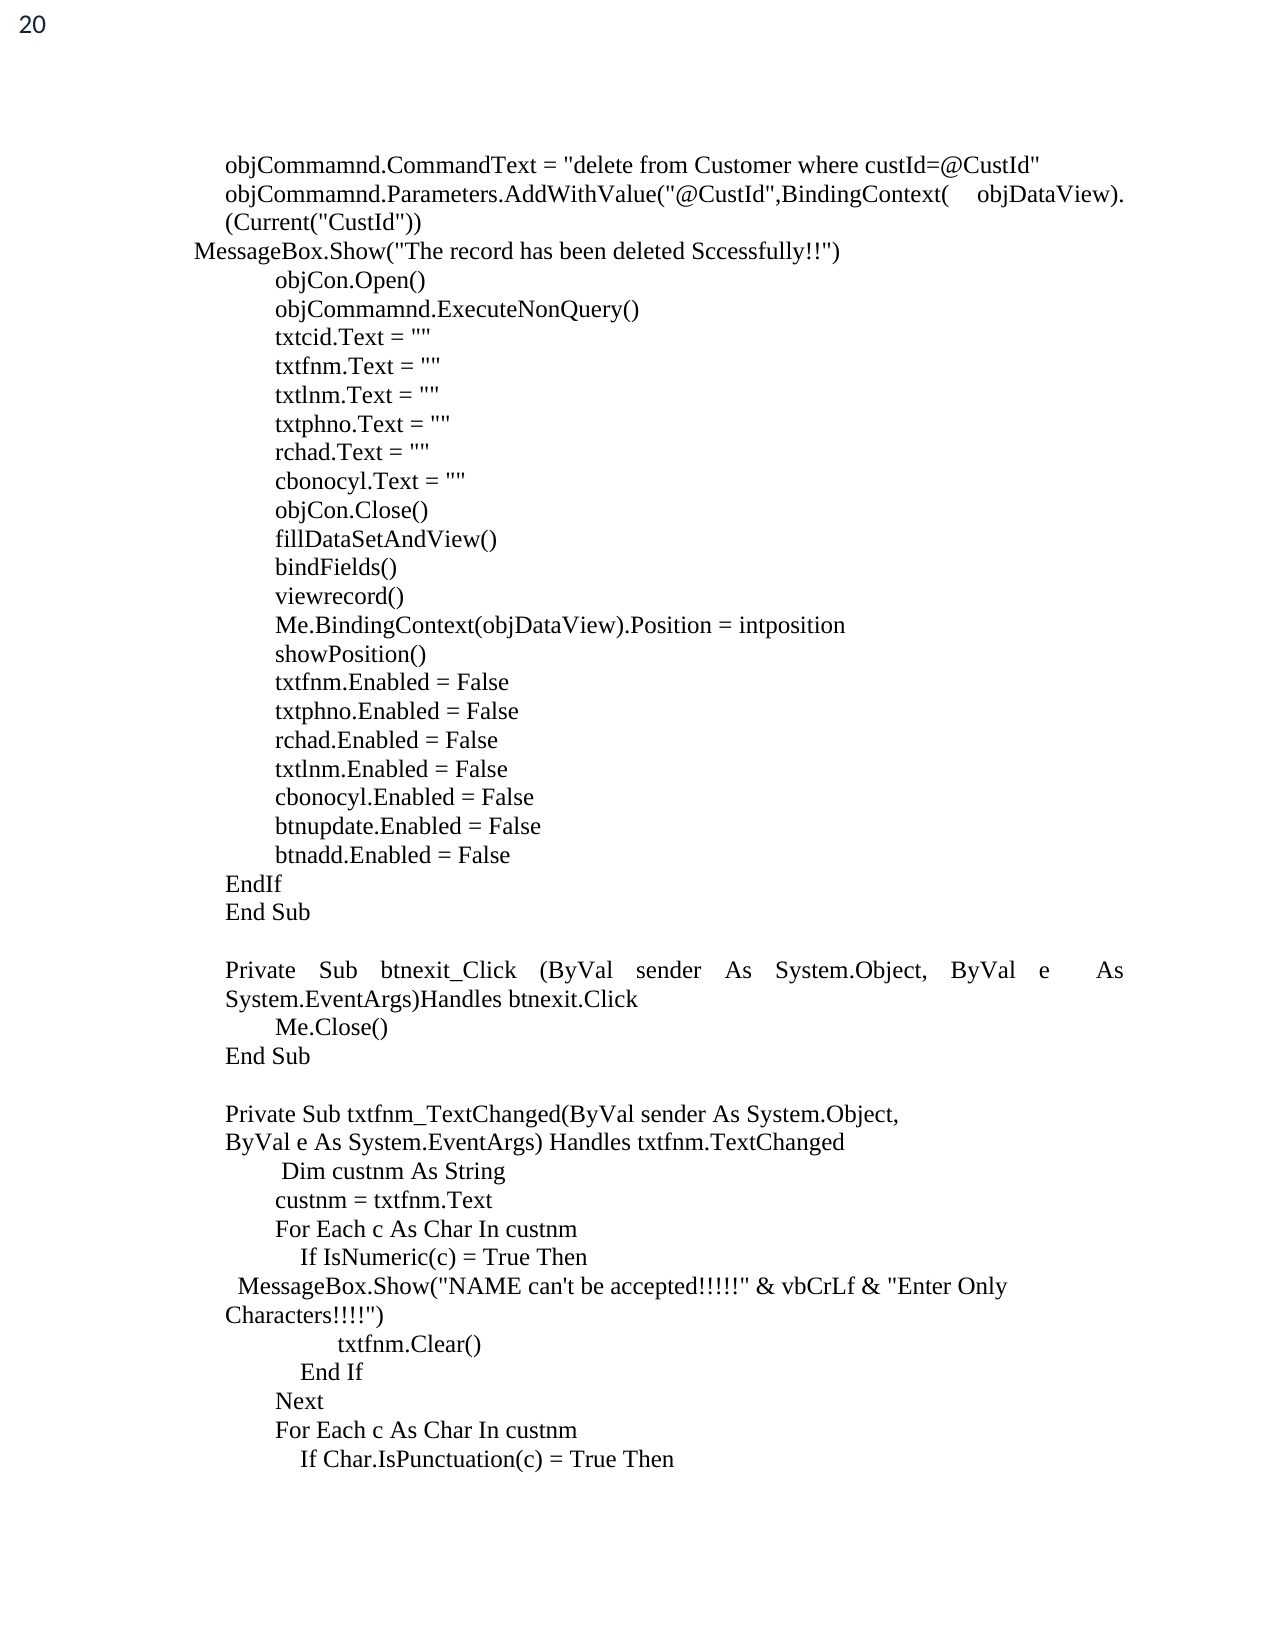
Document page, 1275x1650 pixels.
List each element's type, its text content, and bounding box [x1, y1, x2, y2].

text viewrecord() [225, 581, 1125, 610]
text txtlnm.Enabled = False [225, 754, 1125, 782]
text MessageBox.Show("The record has been deleted Sccessfully!!") [150, 236, 1125, 265]
text cbonocyl.Enabled = False [225, 782, 1125, 811]
text btnadd.Enabled = False [225, 840, 1125, 869]
text bindFields() [225, 552, 1125, 581]
text txtfnm.Clear() [225, 1329, 1125, 1357]
text Me.Close() [225, 1012, 1125, 1041]
text ByVal e As System.EventArgs) Handles txtfnm.TextChanged [225, 1127, 1125, 1156]
text End If [225, 1357, 1125, 1386]
text txtphno.Text = "" [225, 409, 1125, 437]
text showPosition() [225, 639, 1125, 667]
text rchad.Text = "" [225, 437, 1125, 466]
text EndIf [225, 869, 1125, 897]
text objCon.Close() [225, 495, 1125, 524]
text Next [225, 1386, 1125, 1415]
text objCon.Open() [225, 265, 1125, 294]
text objCommamnd.ExecuteNonQuery() [225, 294, 1125, 322]
text btnupdate.Enabled = False [225, 811, 1125, 840]
text Private Sub txtfnm_TextChanged(ByVal sender As System.Object, [225, 1099, 1125, 1127]
text txtfnm.Enabled = False [225, 667, 1125, 696]
text objCommamnd.Parameters.AddWithValue("@CustId",BindingContext( objDataView).(Current("CustId")) [225, 179, 1125, 236]
text If Char.IsPunctuation(c) = True Then [225, 1444, 1125, 1472]
text objCommamnd.CommandText = "delete from Customer where custId=@CustId" [225, 150, 1125, 179]
text Dim custnm As String [225, 1156, 1125, 1185]
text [225, 1271, 1125, 1329]
text txtphno.Enabled = False [225, 696, 1125, 725]
text If IsNumeric(c) = True Then [225, 1242, 1125, 1271]
text txtcid.Text = "" [225, 322, 1125, 351]
text For Each c As Char In custnm [225, 1415, 1125, 1444]
text rchad.Enabled = False [225, 725, 1125, 754]
text For Each c As Char In custnm [225, 1214, 1125, 1242]
text End Sub [225, 1041, 1125, 1070]
text txtlnm.Text = "" [225, 380, 1125, 409]
text Private Sub btnexit_Click (ByVal sender As System.Object, ByVal e As System.EventArgs)Handles btnexit.Click [225, 955, 1125, 1012]
text txtfnm.Text = "" [225, 351, 1125, 380]
text End Sub [225, 897, 1125, 926]
text Me.BindingContext(objDataView).Position = intposition [225, 610, 1125, 639]
text custnm = txtfnm.Text [225, 1185, 1125, 1214]
text cbonocyl.Text = "" [225, 466, 1125, 495]
text fillDataSetAndView() [225, 524, 1125, 552]
